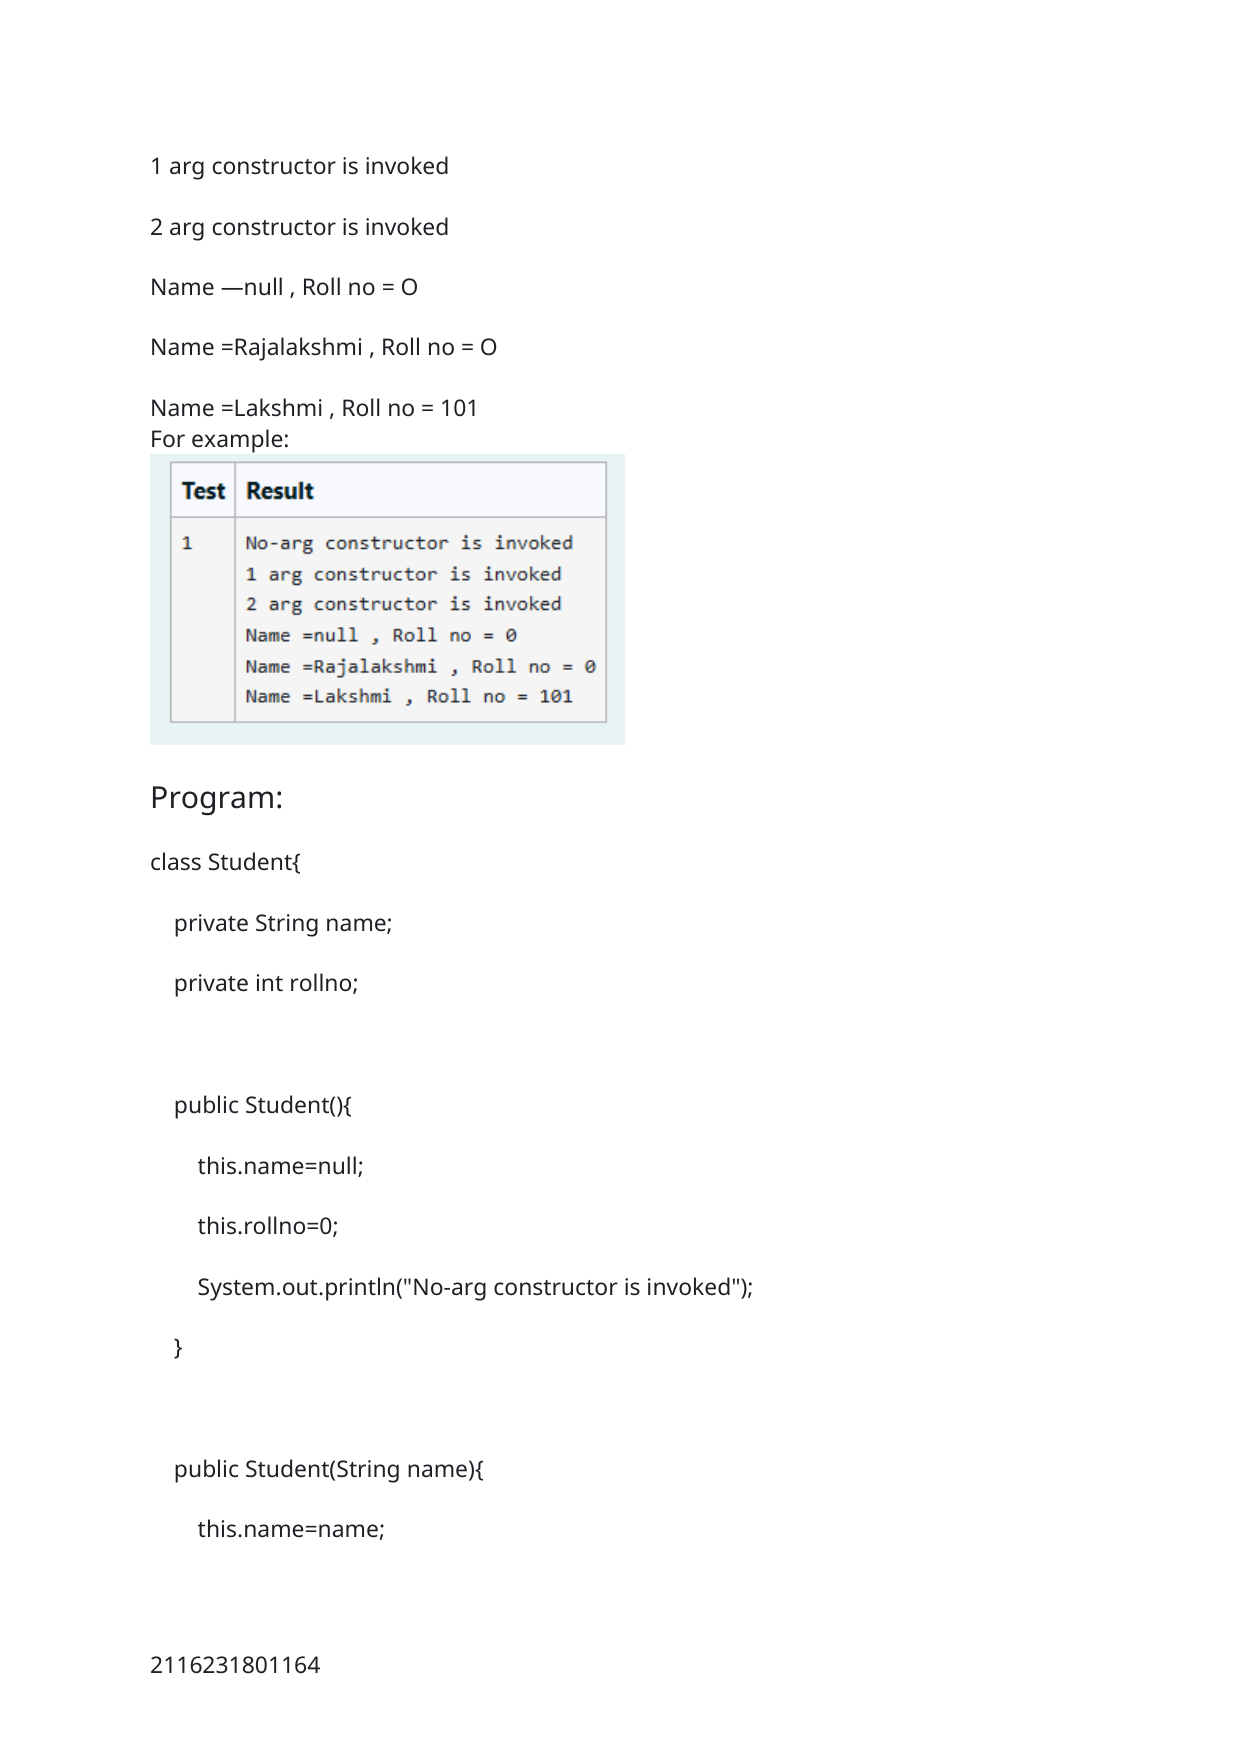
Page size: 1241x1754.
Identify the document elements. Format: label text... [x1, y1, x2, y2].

subtitle this.rollno=0; [150, 1210, 1090, 1241]
subtitle } [150, 1331, 1090, 1362]
subtitle Name —null , Roll no = O [150, 271, 1090, 302]
subtitle For example: [150, 423, 1090, 454]
subtitle public Student(String name){ [150, 1453, 1090, 1484]
subtitle Name =Rajalakshmi , Roll no = O [150, 331, 1090, 362]
subtitle private String name; [150, 907, 1090, 938]
subtitle 1 arg constructor is invoked [150, 150, 1090, 181]
subtitle this.name=name; [150, 1513, 1090, 1544]
subtitle class Student{ [150, 846, 1090, 878]
subtitle Name =Lakshmi , Roll no = 101 [150, 392, 1090, 423]
subtitle 2 arg constructor is invoked [150, 210, 1090, 242]
subtitle this.name=null; [150, 1149, 1090, 1181]
subtitle Program: [150, 776, 1090, 817]
subtitle private int rollno; [150, 967, 1090, 998]
subtitle public Student(){ [150, 1089, 1090, 1120]
subtitle System.out.println("No-arg constructor is invoked"); [150, 1270, 1090, 1302]
picture [150, 454, 625, 745]
